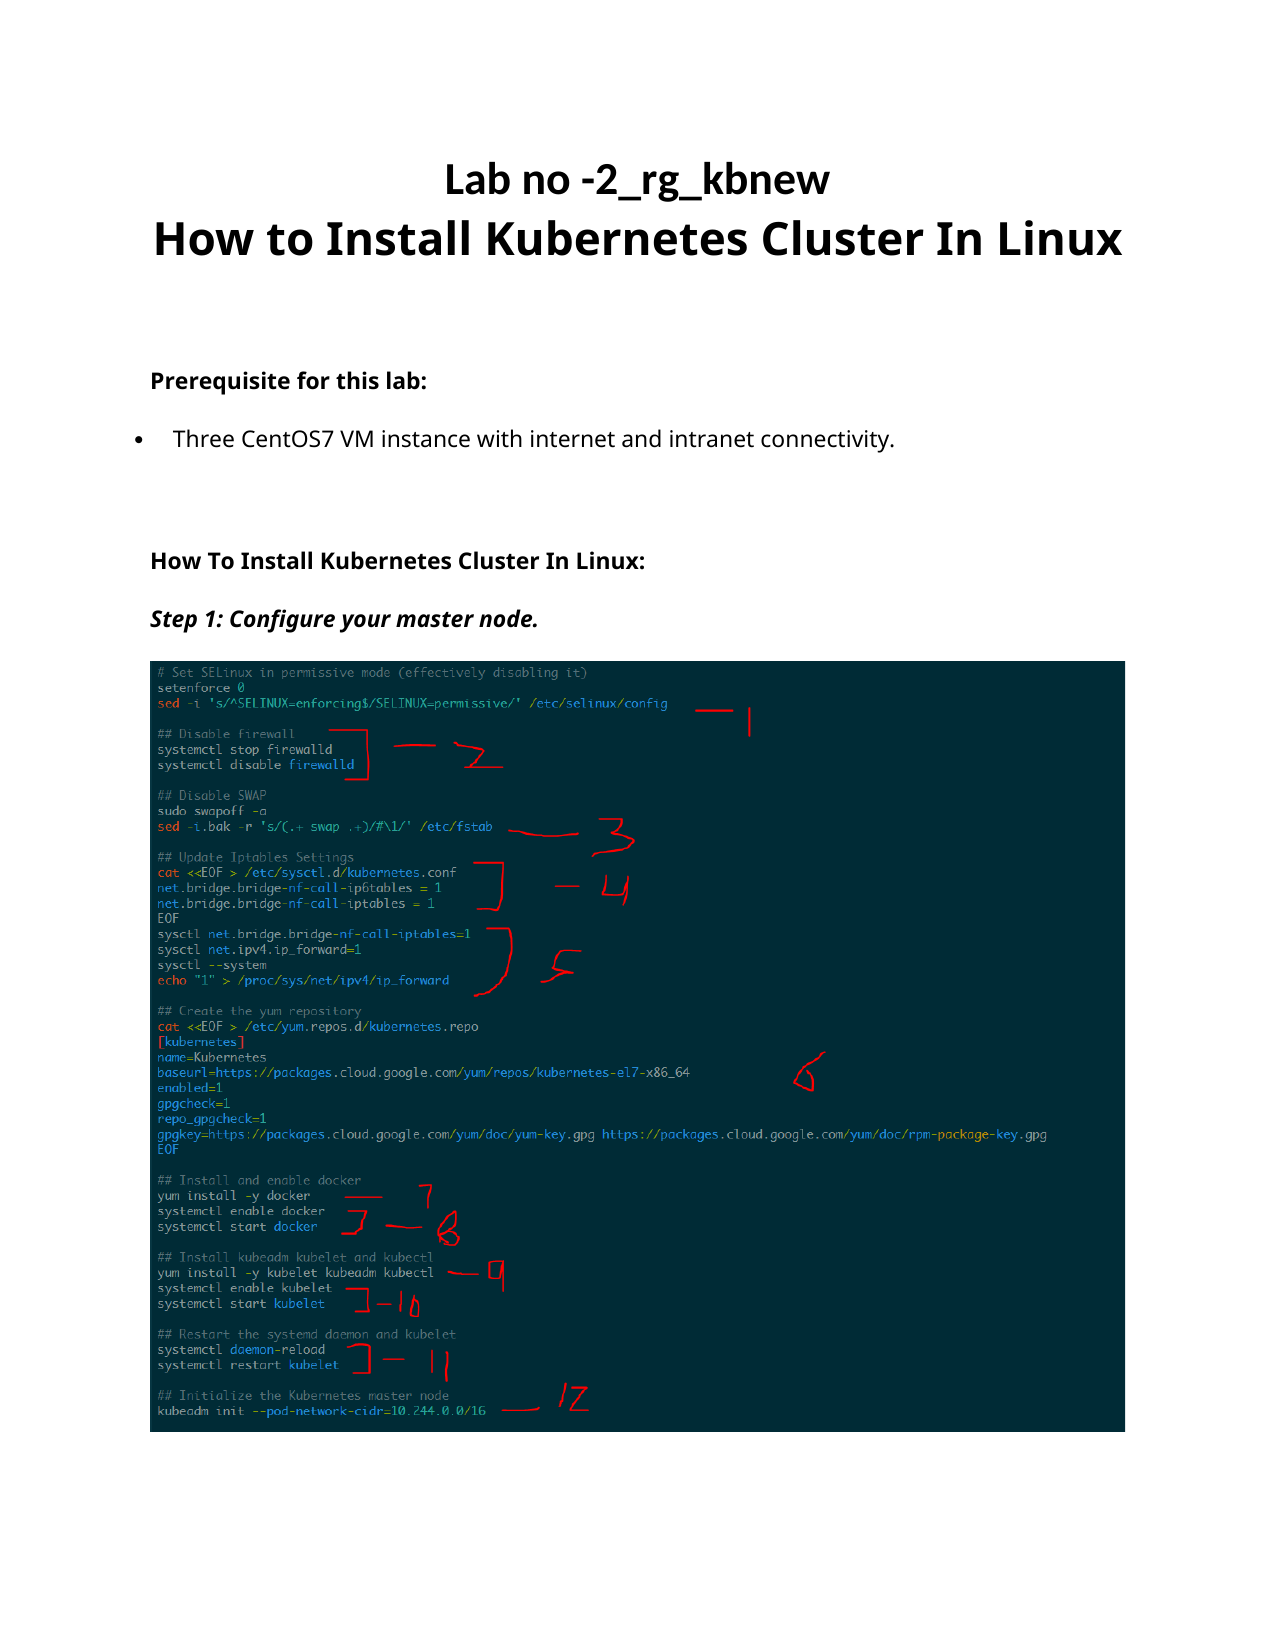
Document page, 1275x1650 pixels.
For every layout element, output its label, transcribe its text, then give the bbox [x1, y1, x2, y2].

picture [396, 1268, 401, 1276]
subtitle Step 1: Configure your master node. [150, 603, 1125, 634]
subtitle How To Install Kubernetes Cluster In Linux: [150, 544, 1125, 576]
text Lab no -2_rg_kbnew [150, 150, 1125, 206]
picture [271, 699, 276, 707]
picture [192, 748, 203, 753]
picture [359, 1220, 363, 1230]
picture [221, 822, 227, 830]
picture [367, 1271, 375, 1276]
picture [560, 970, 573, 974]
picture [410, 1298, 416, 1316]
picture [449, 1071, 457, 1076]
picture [192, 1225, 203, 1230]
text How to Install Kubernetes Cluster In Linux [150, 206, 1125, 268]
picture [316, 764, 326, 768]
picture [192, 1302, 203, 1307]
picture [438, 1229, 443, 1240]
picture [192, 1348, 203, 1353]
picture [245, 791, 251, 799]
list Three CentOS7 VM instance with internet and intranet connectivity. [135, 423, 1125, 455]
picture [810, 1076, 814, 1091]
subtitle Prerequisite for this lab: [150, 365, 1125, 396]
picture [602, 883, 608, 895]
picture [177, 1130, 183, 1139]
